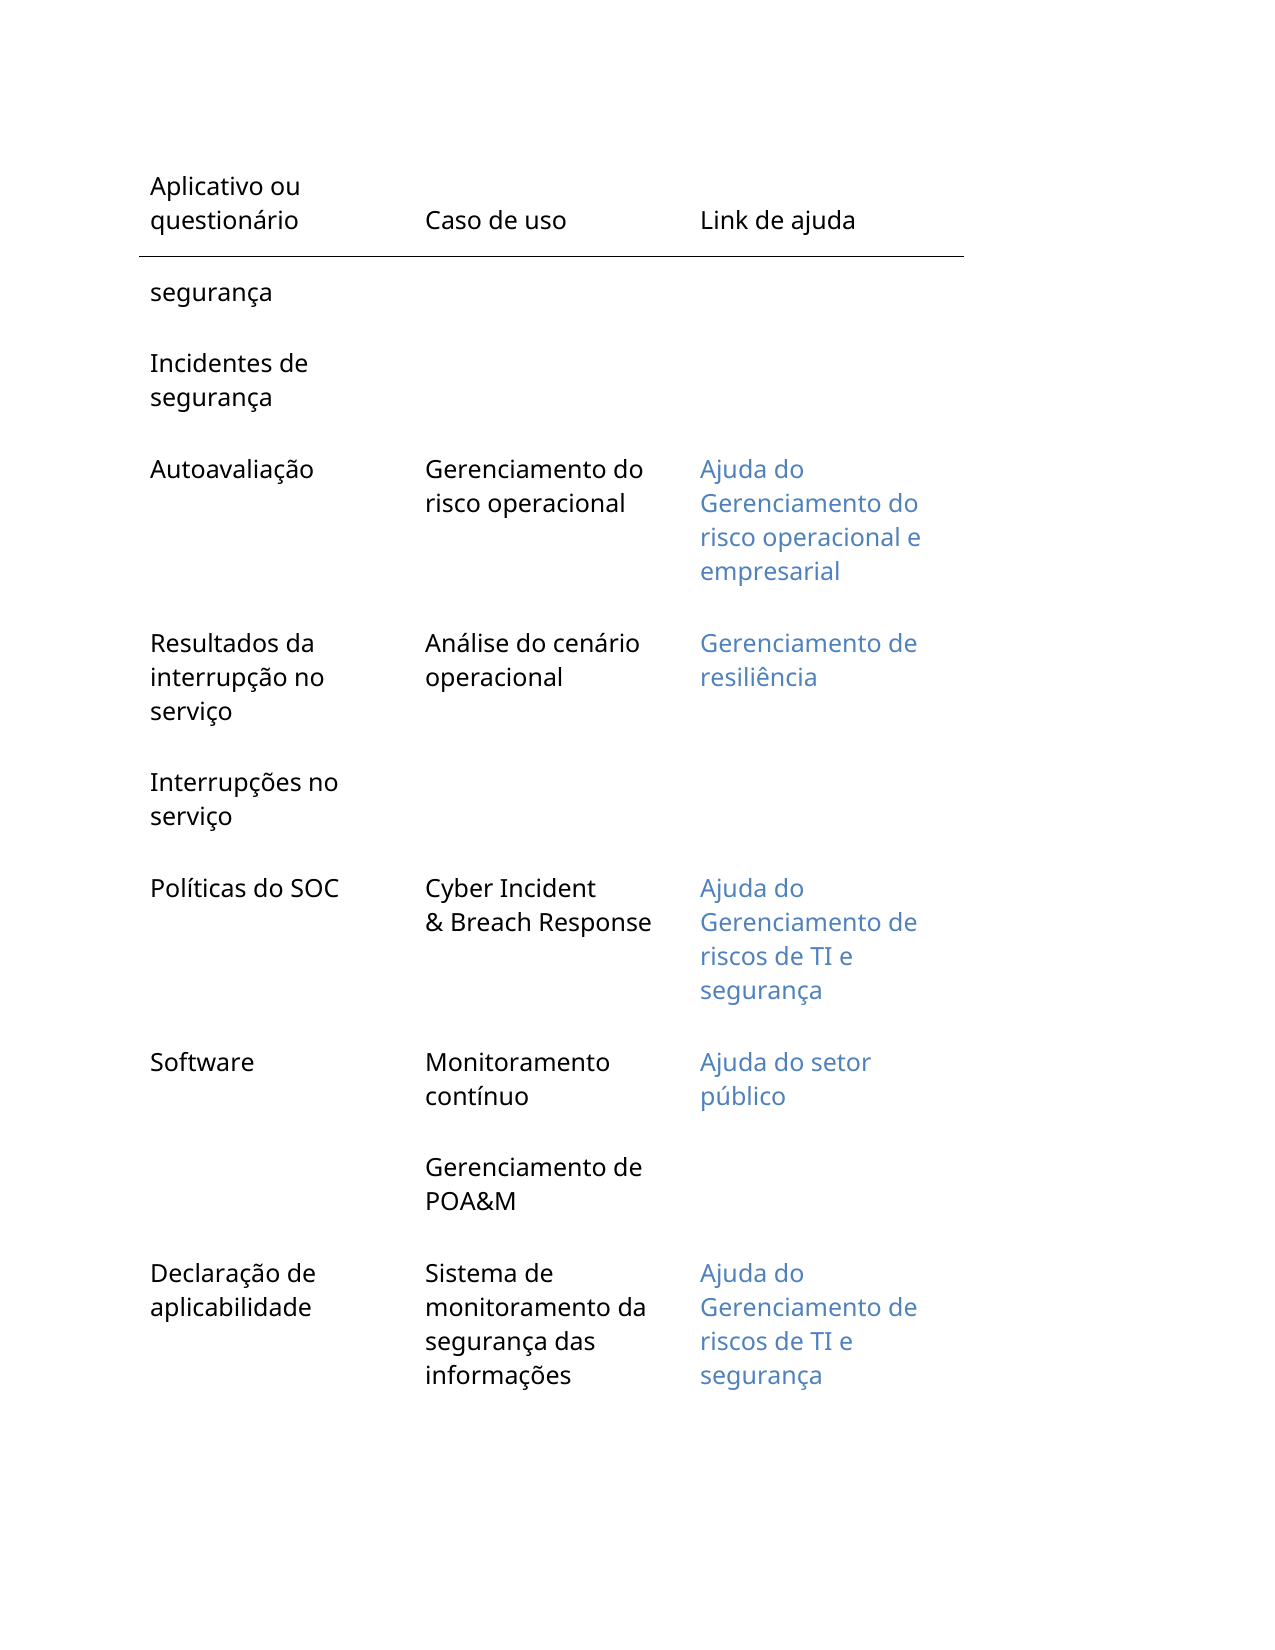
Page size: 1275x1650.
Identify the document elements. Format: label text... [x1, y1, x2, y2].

table_cell Ajuda do Gerenciamento de riscos de TI e segurança [689, 852, 964, 1026]
table_cell Monitoramento contínuo [414, 1026, 689, 1131]
table_cell Declaração de aplicabilidade [139, 1237, 414, 1411]
table_header Caso de uso [414, 150, 689, 256]
table_cell Cyber Incident & Breach Response [414, 852, 689, 1026]
table_cell Software [139, 1026, 414, 1237]
table_cell Resultados da interrupção no serviço [139, 607, 414, 746]
table_header Aplicativo ou questionário [139, 150, 414, 256]
table_cell Políticas do SOC [139, 852, 414, 1026]
table_cell Ajuda do setor público [689, 1026, 964, 1237]
table_cell Ajuda do Gerenciamento de riscos de TI e segurança [689, 1237, 964, 1411]
table_cell Autoavaliação [139, 433, 414, 607]
table_cell Interrupções no serviço [139, 746, 414, 852]
table_cell Eventos de segurança [139, 257, 414, 327]
table_cell Sistema de monitoramento da segurança das informações [414, 1237, 689, 1411]
table_cell Gerenciamento do risco operacional [414, 433, 689, 607]
table_header Link de ajuda [689, 150, 964, 256]
table_cell Gerenciamento de POA&M [414, 1131, 689, 1237]
table_cell Análise do cenário operacional [414, 607, 689, 852]
table_cell Incidentes de segurança [139, 327, 414, 433]
table_cell Gerenciamento de resiliência [689, 607, 964, 852]
table_cell Ajuda do Gerenciamento do risco operacional e empresarial [689, 433, 964, 607]
